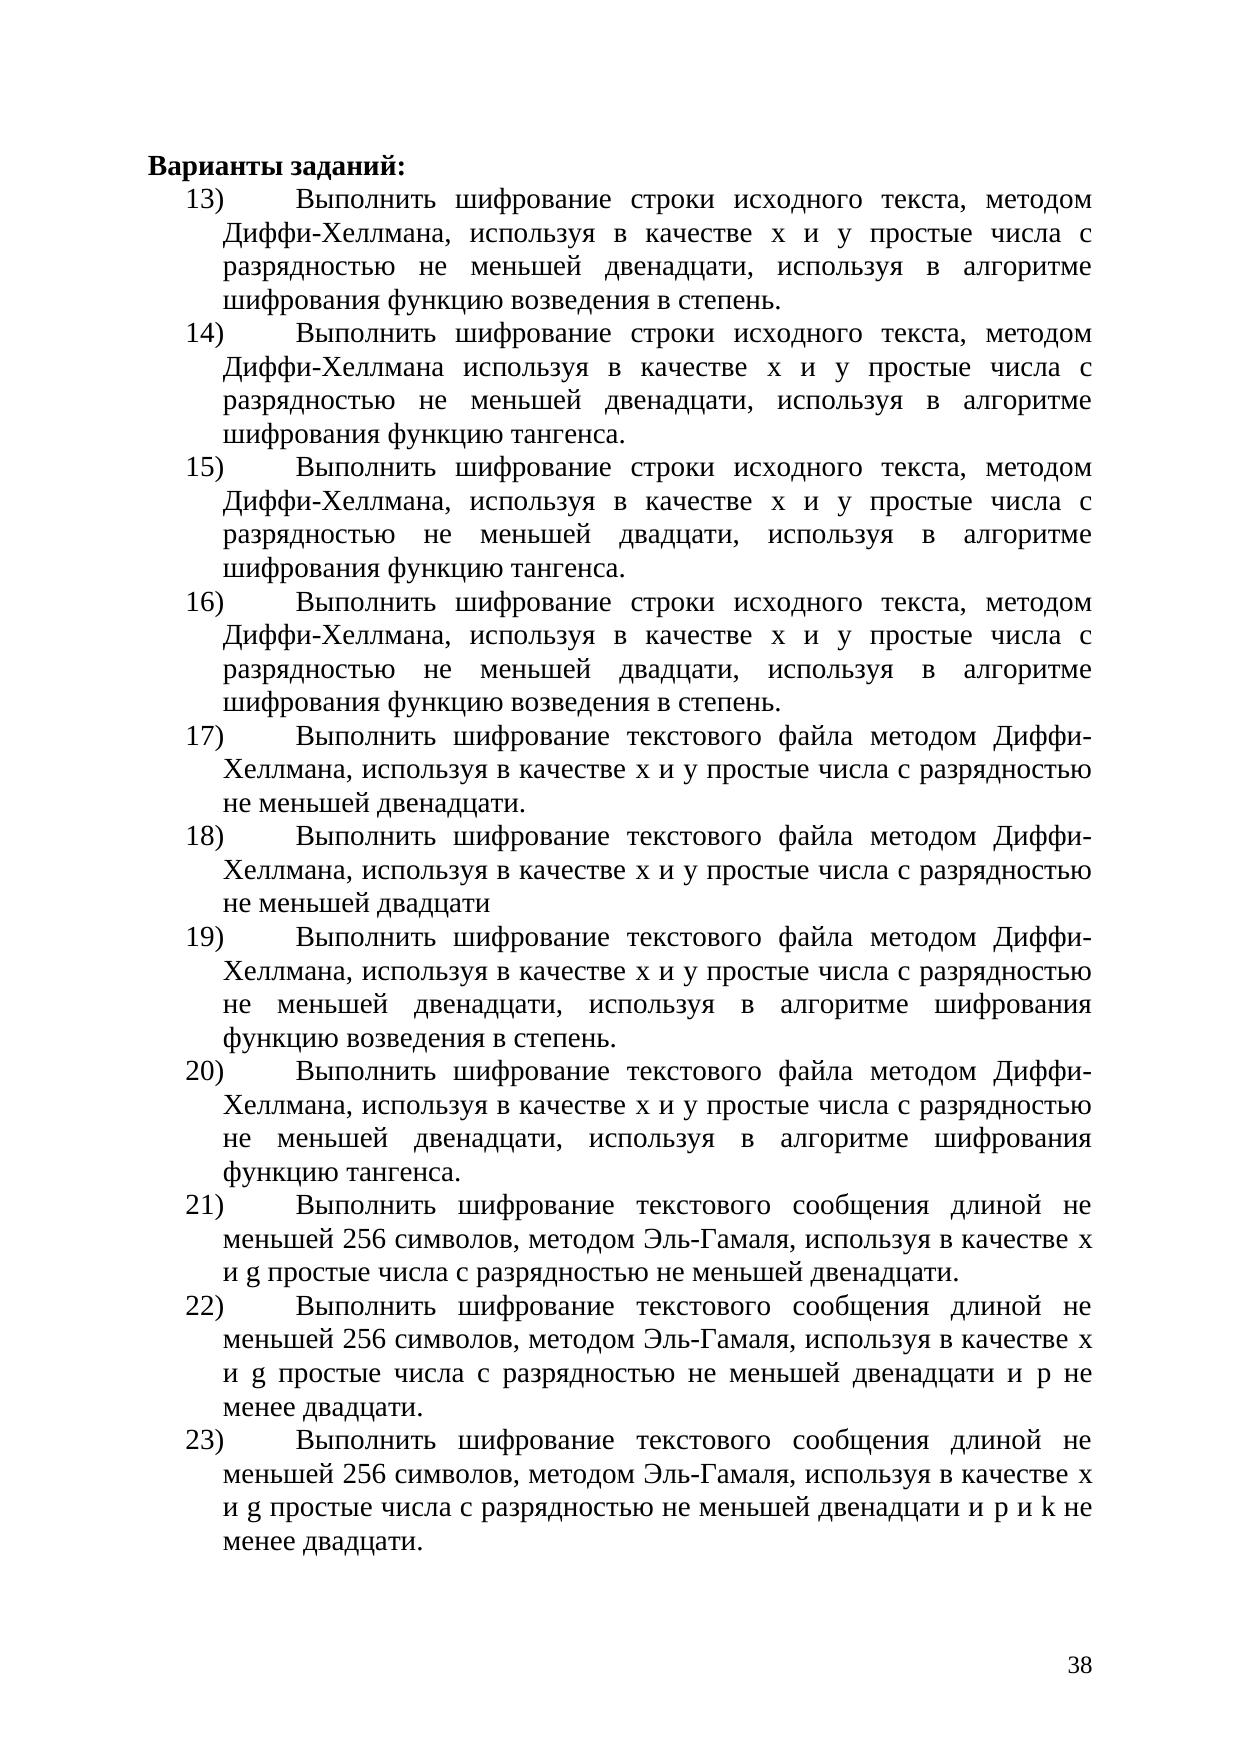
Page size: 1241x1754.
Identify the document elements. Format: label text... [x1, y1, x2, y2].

list Выполнить шифрование текстового сообщения длиной не меньшей 256 символов, методом Эль-Гамаля, используя в качестве x и g простые числа с разрядностью не меньшей двенадцати и p не менее двадцати. [185, 1288, 1092, 1422]
list Выполнить шифрование строки исходного текста, методом Диффи-Хеллмана, используя в качестве x и y простые числа с разрядностью не меньшей двадцати, используя в алгоритме шифрования функцию тангенса. [185, 449, 1092, 584]
list Выполнить шифрование текстового файла методом Диффи-Хеллмана, используя в качестве x и y простые числа с разрядностью не меньшей двенадцати, используя в алгоритме шифрования функцию возведения в степень. [185, 919, 1092, 1053]
list Выполнить шифрование текстового файла методом Диффи-Хеллмана, используя в качестве x и y простые числа с разрядностью не меньшей двадцати [185, 818, 1092, 919]
list Выполнить шифрование строки исходного текста, методом Диффи-Хеллмана, используя в качестве x и y простые числа с разрядностью не меньшей двенадцати, используя в алгоритме шифрования функцию возведения в степень. [185, 181, 1092, 315]
list Выполнить шифрование строки исходного текста, методом Диффи-Хеллмана используя в качестве x и y простые числа с разрядностью не меньшей двенадцати, используя в алгоритме шифрования функцию тангенса. [185, 315, 1092, 449]
text Варианты заданий: [148, 148, 1092, 181]
list Выполнить шифрование текстового файла методом Диффи-Хеллмана, используя в качестве x и y простые числа с разрядностью не меньшей двенадцати, используя в алгоритме шифрования функцию тангенса. [185, 1053, 1092, 1187]
list Выполнить шифрование строки исходного текста, методом Диффи-Хеллмана, используя в качестве x и y простые числа с разрядностью не меньшей двадцати, используя в алгоритме шифрования функцию возведения в степень. [185, 584, 1092, 718]
list Выполнить шифрование текстового сообщения длиной не меньшей 256 символов, методом Эль-Гамаля, используя в качестве x и g простые числа с разрядностью не меньшей двенадцати. [185, 1187, 1092, 1288]
list Выполнить шифрование текстового файла методом Диффи-Хеллмана, используя в качестве x и y простые числа с разрядностью не меньшей двенадцати. [185, 718, 1092, 818]
list Выполнить шифрование текстового сообщения длиной не меньшей 256 символов, методом Эль-Гамаля, используя в качестве x и g простые числа с разрядностью не меньшей двенадцати и p и k не менее двадцати. [185, 1422, 1092, 1556]
